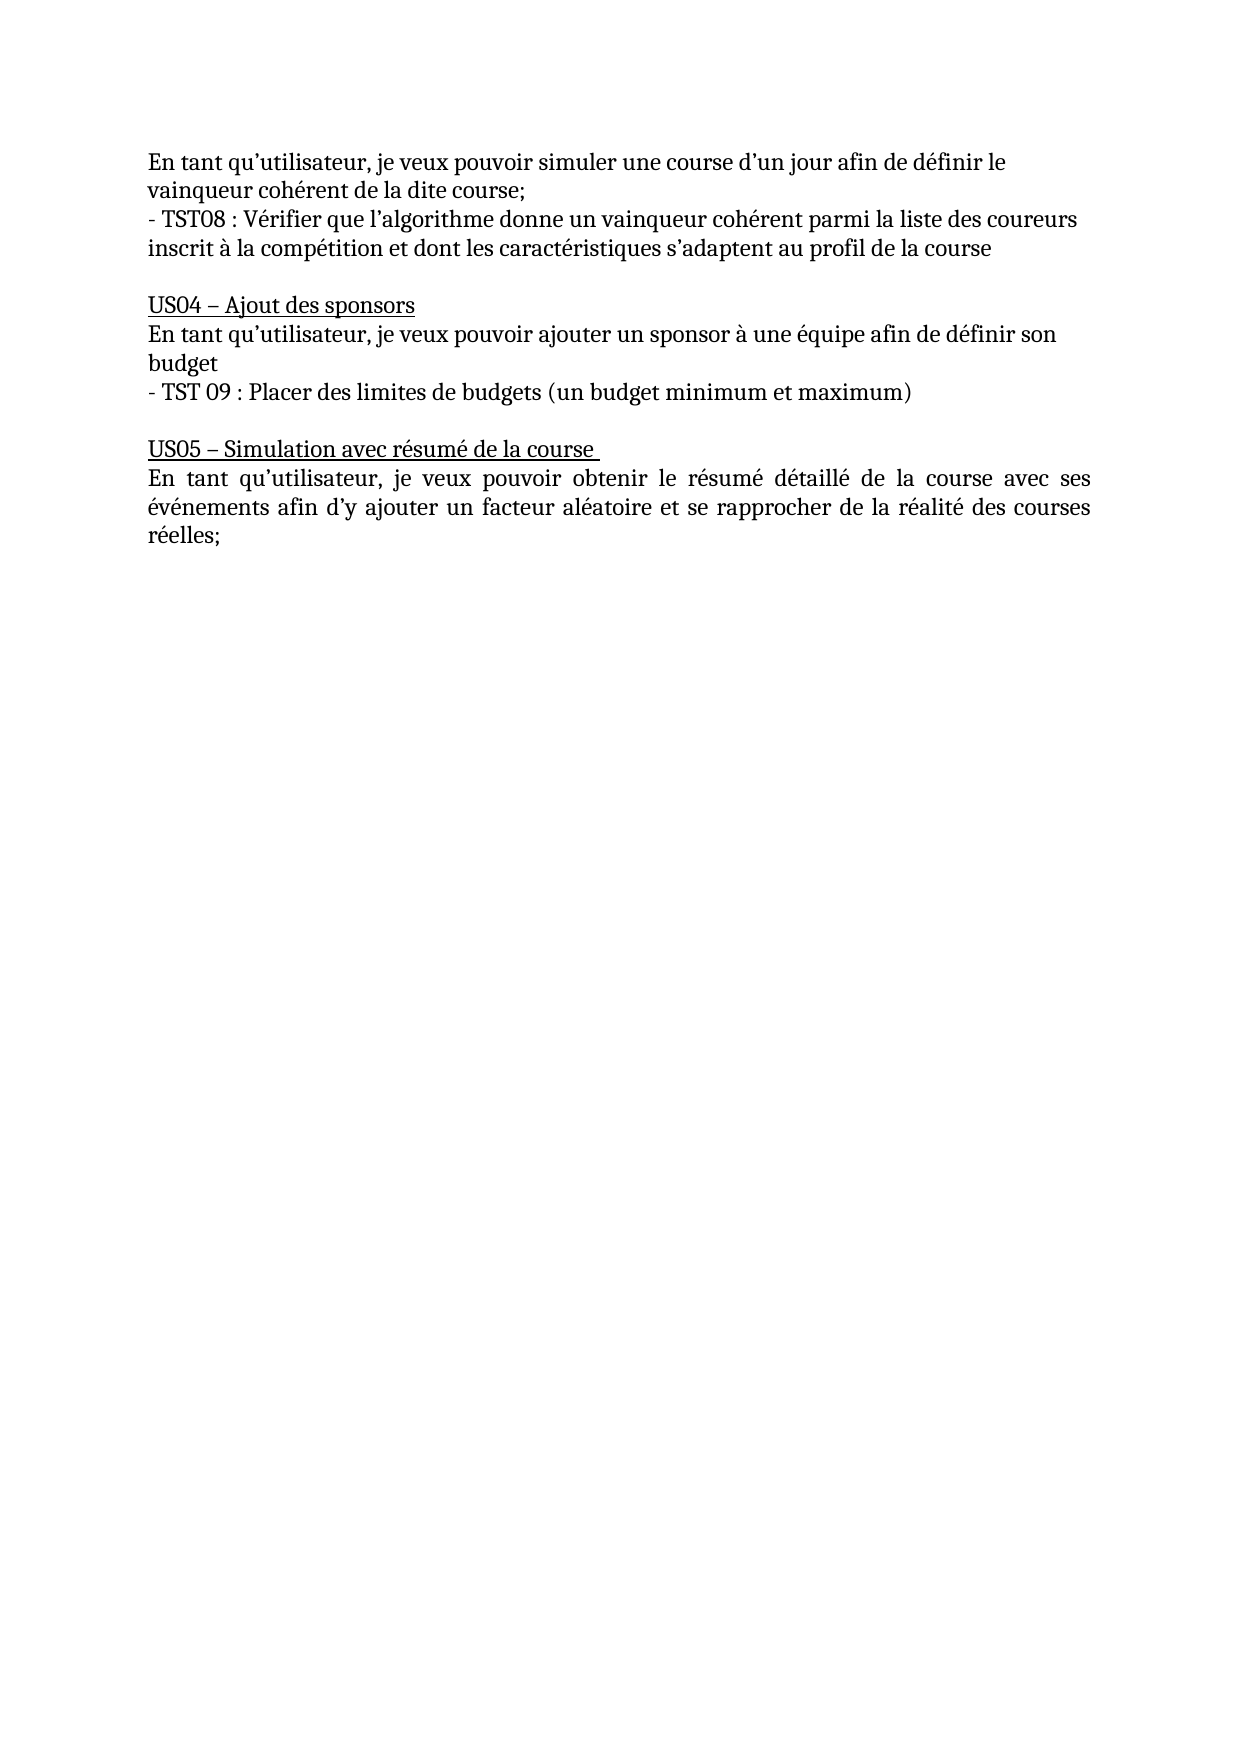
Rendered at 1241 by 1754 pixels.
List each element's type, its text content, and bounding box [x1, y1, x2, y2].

text US04 – Ajout des sponsors [148, 291, 1093, 320]
text En tant qu’utilisateur, je veux pouvoir ajouter un sponsor à une équipe afin de définir son budget [148, 320, 1093, 378]
text En tant qu’utilisateur, je veux pouvoir simuler une course d’un jour afin de définir le vainqueur cohérent de la dite course; [148, 148, 1093, 205]
text - TST 09 : Placer des limites de budgets (un budget minimum et maximum) [148, 378, 1093, 406]
text En tant qu’utilisateur, je veux pouvoir obtenir le résumé détaillé de la course avec ses événements afin d’y ajouter un facteur aléatoire et se rapprocher de la réalité des courses réelles; [148, 464, 1093, 550]
text US05 – Simulation avec résumé de la course [148, 435, 1093, 464]
